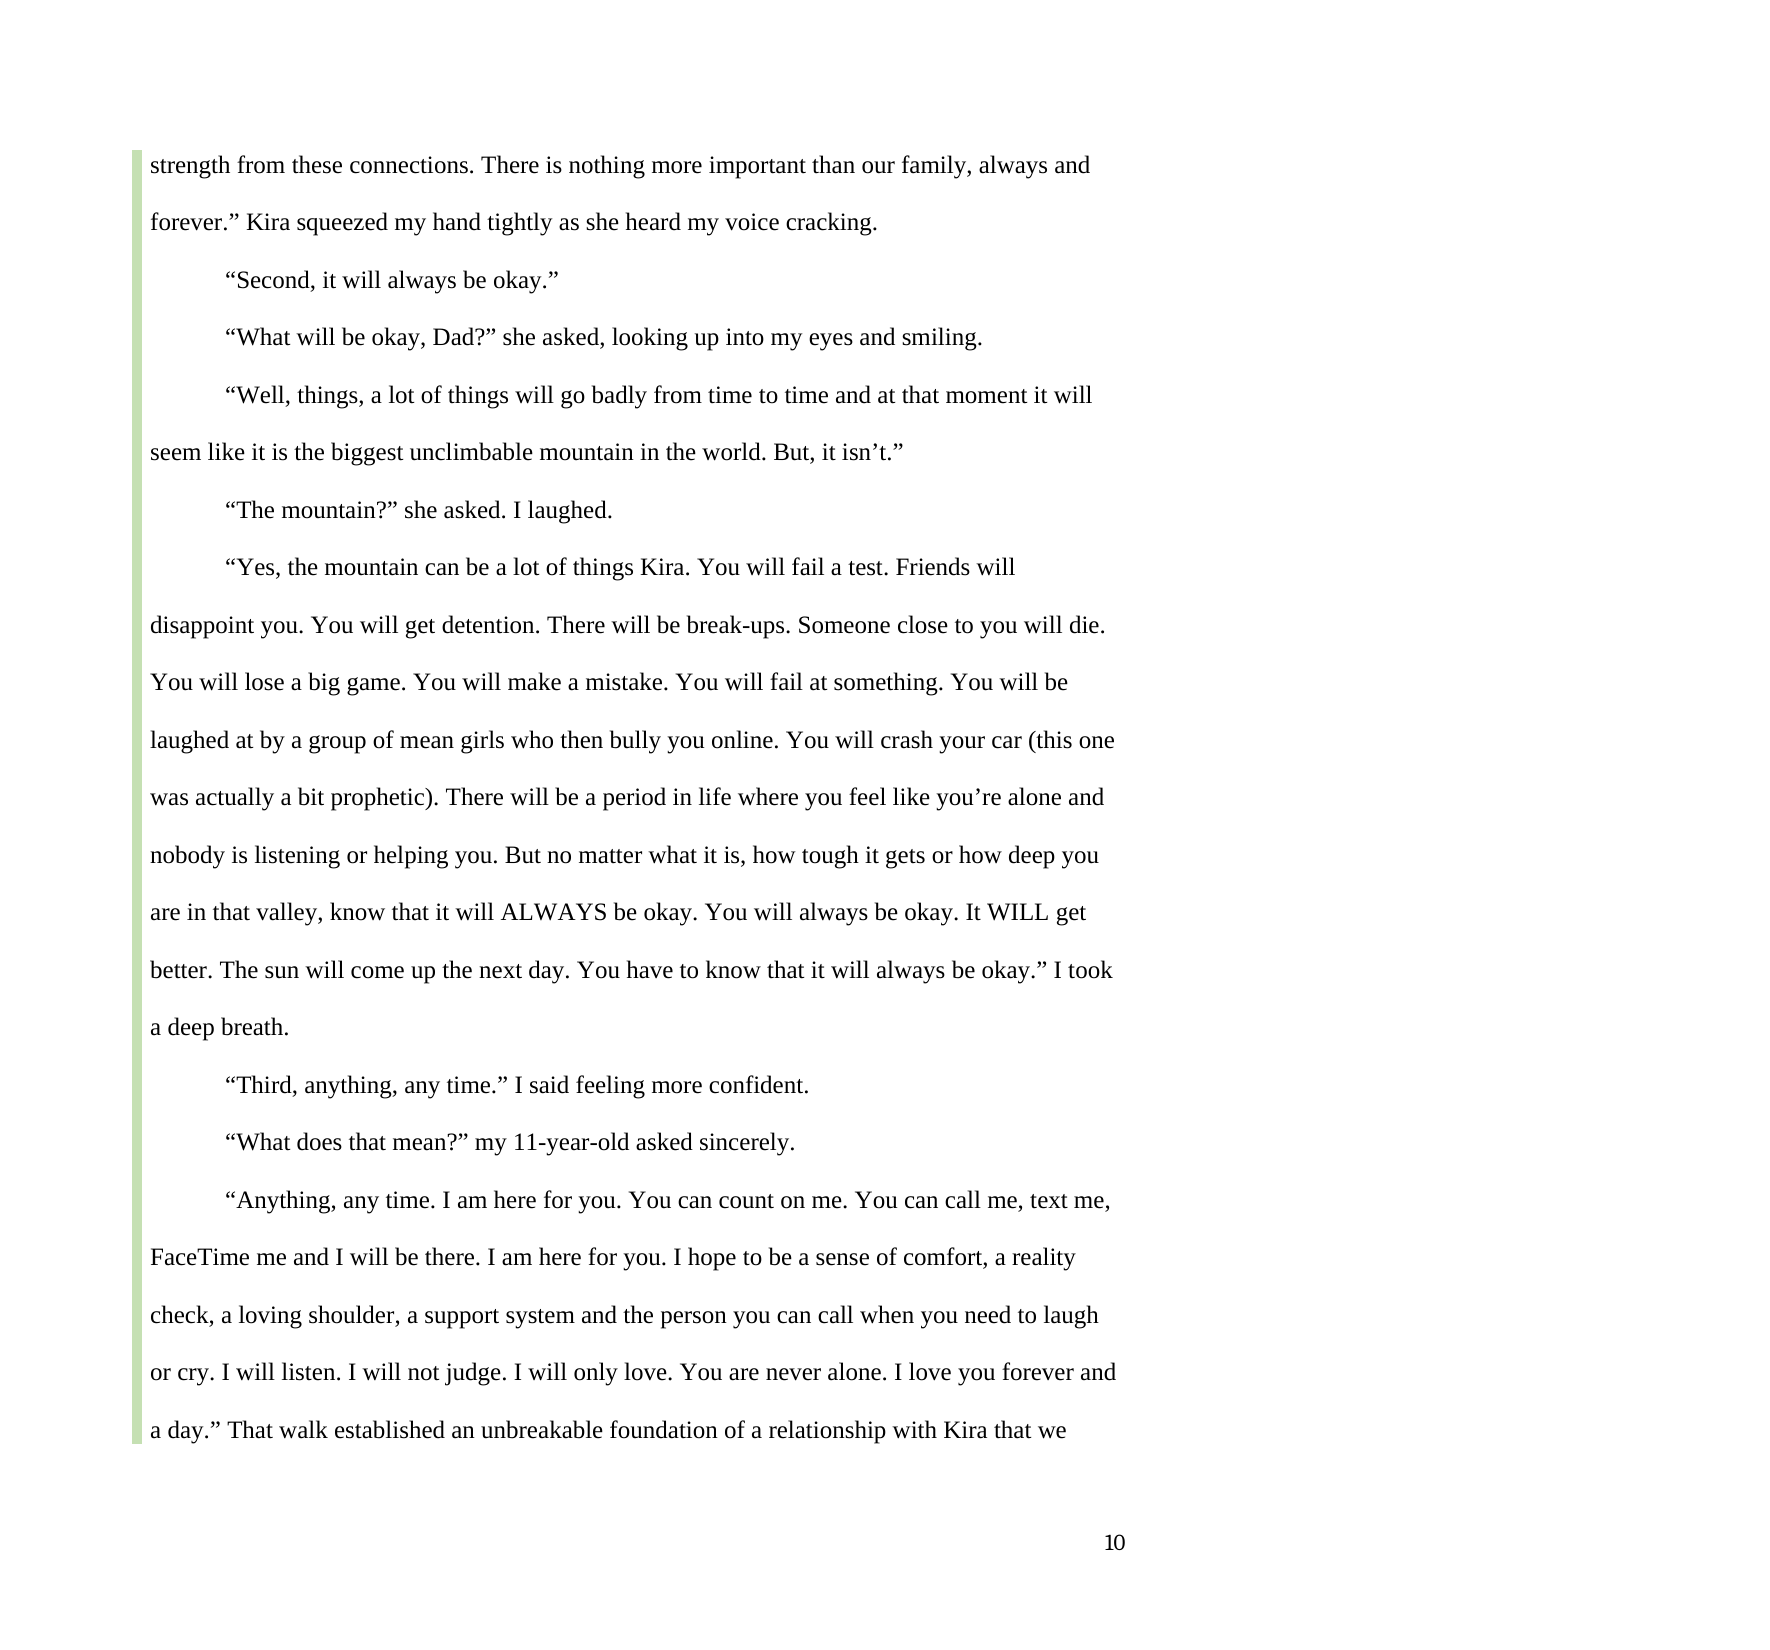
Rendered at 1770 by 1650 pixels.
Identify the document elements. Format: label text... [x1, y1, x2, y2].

text “Well, things, a lot of things will go badly from time to time and at that moment it will seem like it is the biggest unclimbable mountain in the world. But, it isn’t.” [142, 380, 1125, 466]
text “Yes, the mountain can be a lot of things Kira. You will fail a test. Friends will disappoint you. You will get detention. There will be break-ups. Someone close to you will die. You will lose a big game. You will make a mistake. You will fail at something. You will be laughed at by a group of mean girls who then bully you online. You will crash your car (this one was actually a bit prophetic). There will be a period in life where you feel like you’re alone and nobody is listening or helping you. But no matter what it is, how tough it gets or how deep you are in that valley, know that it will ALWAYS be okay. You will always be okay. It WILL get better. The sun will come up the next day. You have to know that it will always be okay.” I took a deep breath. [142, 552, 1125, 1041]
text “Third, anything, any time.” I said feeling more confident. [142, 1070, 1125, 1099]
text “What will be okay, Dad?” she asked, looking up into my eyes and smiling. [142, 322, 1125, 351]
text “The mountain?” she asked. I laughed. [142, 495, 1125, 524]
text “What does that mean?” my 11-year-old asked sincerely. [142, 1127, 1125, 1156]
text “Second, it will always be okay.” [142, 265, 1125, 294]
